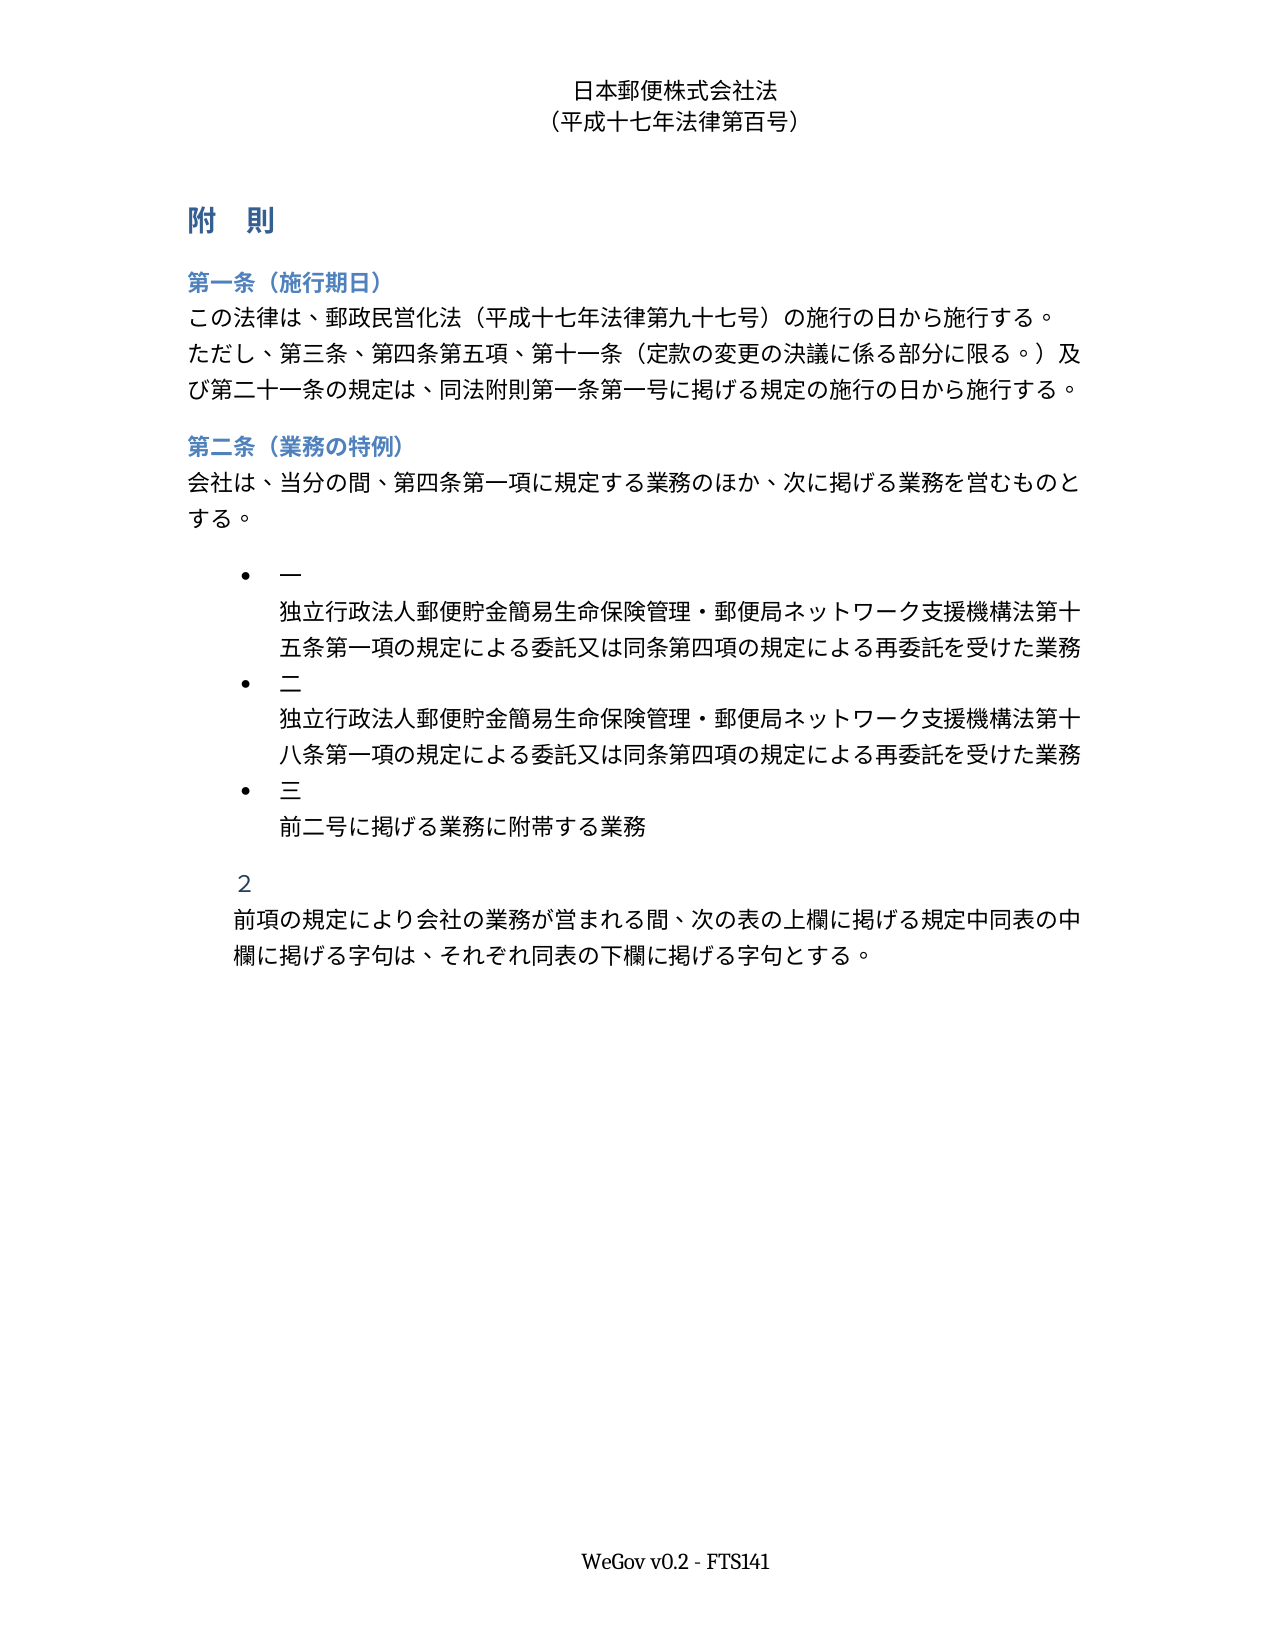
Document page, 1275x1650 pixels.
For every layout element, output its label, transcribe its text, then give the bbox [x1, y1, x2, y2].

subtitle ２ [233, 868, 1087, 899]
subtitle 附 則 [187, 200, 1087, 240]
subtitle 第二条（業務の特例） [187, 431, 1087, 462]
text 会社は、当分の間、第四条第一項に規定する業務のほか、次に掲げる業務を営むものとする。 [187, 467, 1087, 534]
list 三 前二号に掲げる業務に附帯する業務 [242, 775, 1087, 842]
list 二 独立行政法人郵便貯金簡易生命保険管理・郵便局ネットワーク支援機構法第十八条第一項の規定による委託又は同条第四項の規定による再委託を受けた業務 [242, 667, 1087, 771]
text この法律は、郵政民営化法（平成十七年法律第九十七号）の施行の日から施行する。 ただし、第三条、第四条第五項、第十一条（定款の変更の決議に係る部分に限る。）及び第二十一条の規定は、同法附則第一条第一号に掲げる規定の施行の日から施行する。 [187, 302, 1087, 406]
subtitle 第一条（施行期日） [187, 266, 1087, 298]
text 前項の規定により会社の業務が営まれる間、次の表の上欄に掲げる規定中同表の中欄に掲げる字句は、それぞれ同表の下欄に掲げる字句とする。 [233, 904, 1087, 971]
list 一 独立行政法人郵便貯金簡易生命保険管理・郵便局ネットワーク支援機構法第十五条第一項の規定による委託又は同条第四項の規定による再委託を受けた業務 [242, 560, 1087, 663]
